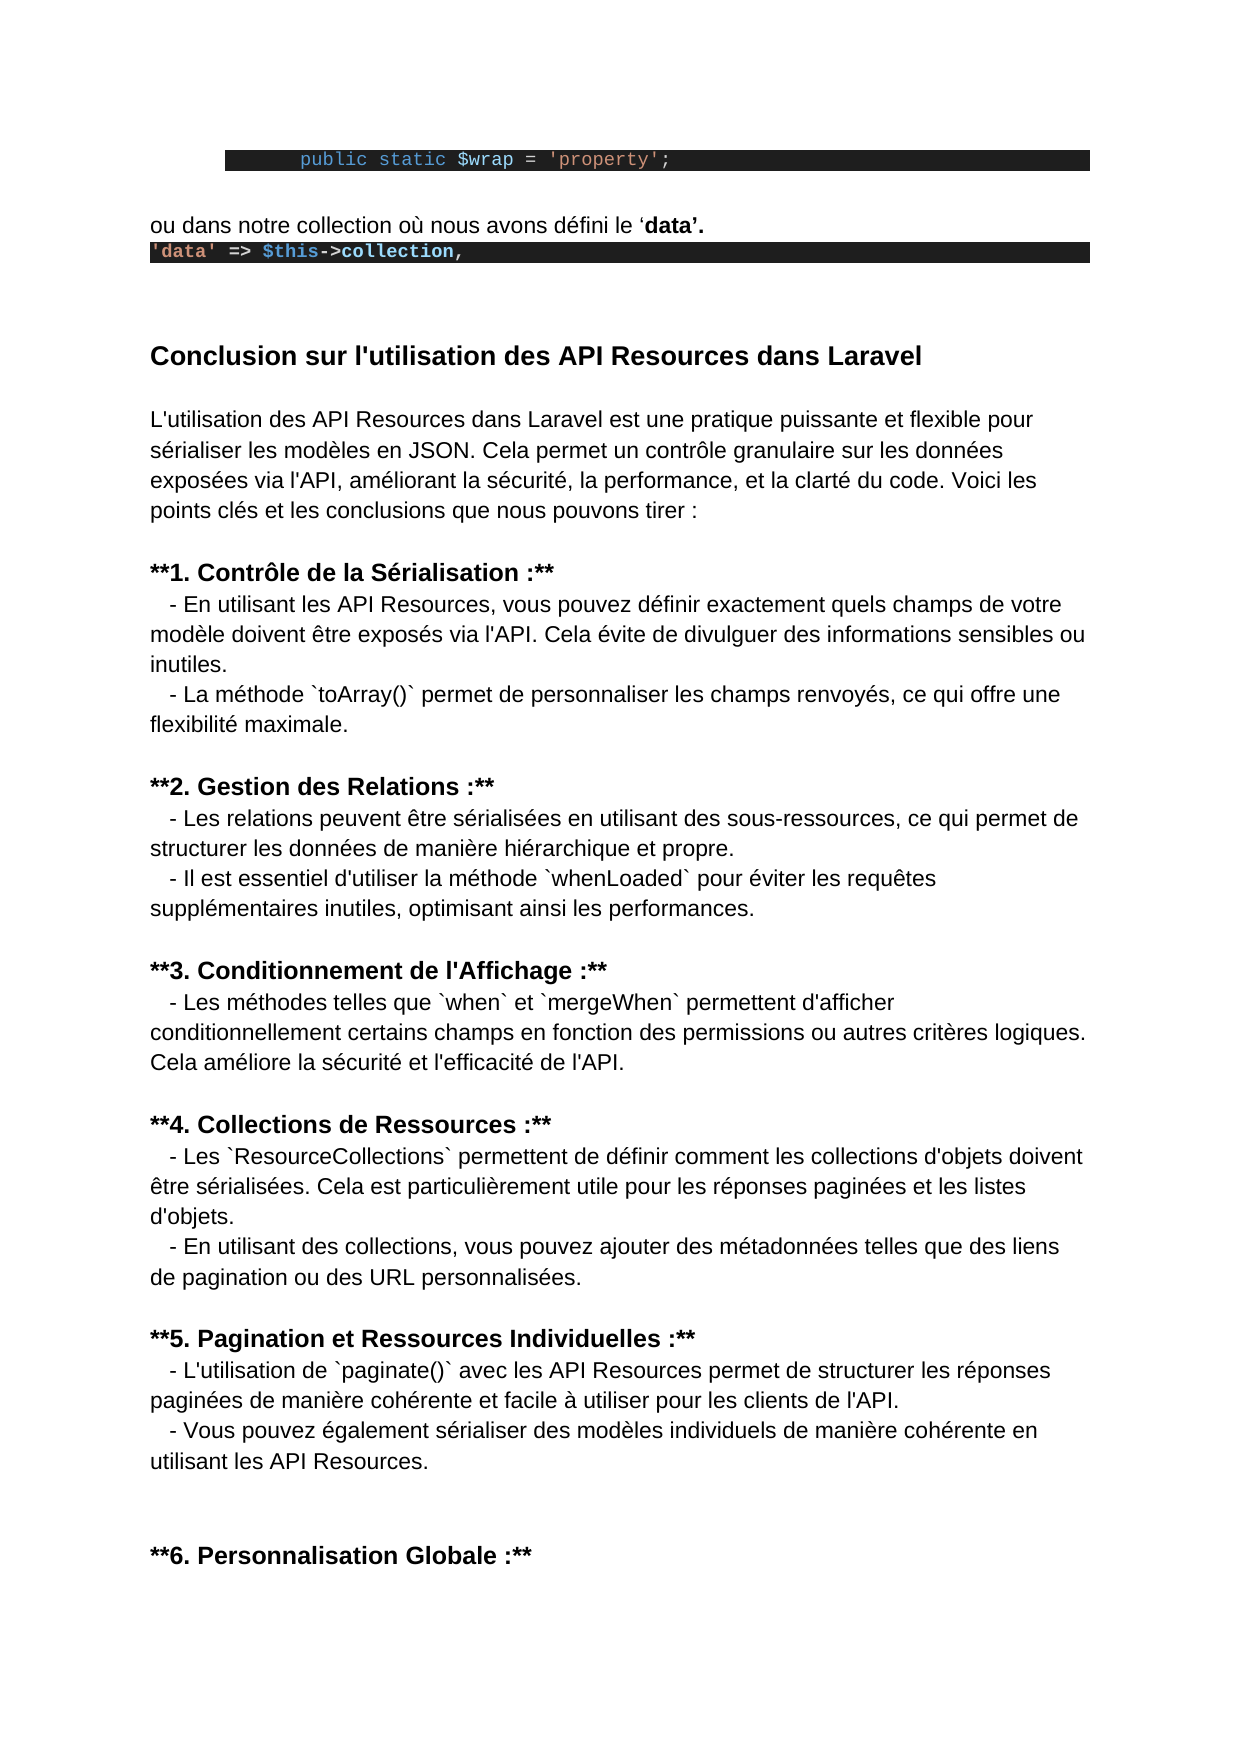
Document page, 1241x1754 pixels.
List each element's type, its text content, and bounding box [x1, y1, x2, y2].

text **2. Gestion des Relations :** [150, 772, 1090, 801]
text ou dans notre collection où nous avons défini le ‘data’. [150, 212, 1090, 238]
text - Vous pouvez également sérialiser des modèles individuels de manière cohérente en utilisant les API Resources. [150, 1417, 1090, 1474]
text - Les `ResourceCollections` permettent de définir comment les collections d'objets doivent être sérialisées. Cela est particulièrement utile pour les réponses paginées et les listes d'objets. [150, 1143, 1090, 1229]
text Conclusion sur l'utilisation des API Resources dans Laravel [150, 340, 1090, 372]
text - Les relations peuvent être sérialisées en utilisant des sous-ressources, ce qui permet de structurer les données de manière hiérarchique et propre. [150, 805, 1090, 861]
text - En utilisant des collections, vous pouvez ajouter des métadonnées telles que des liens de pagination ou des URL personnalisées. [150, 1233, 1090, 1290]
text **4. Collections de Ressources :** [150, 1110, 1090, 1138]
text - Il est essentiel d'utiliser la méthode `whenLoaded` pour éviter les requêtes supplémentaires inutiles, optimisant ainsi les performances. [150, 865, 1090, 922]
text L'utilisation des API Resources dans Laravel est une pratique puissante et flexible pour sérialiser les modèles en JSON. Cela permet un contrôle granulaire sur les données exposées via l'API, améliorant la sécurité, la performance, et la clarté du code. Voici les points clés et les conclusions que nous pouvons tirer : [150, 406, 1090, 523]
text **3. Conditionnement de l'Affichage :** [150, 956, 1090, 984]
text 'data' => $this->collection, [150, 242, 1090, 263]
text **6. Personnalisation Globale :** [150, 1541, 1090, 1570]
text public static $wrap = 'property'; [225, 150, 1090, 171]
text **1. Contrôle de la Sérialisation :** [150, 557, 1090, 586]
text **5. Pagination et Ressources Individuelles :** [150, 1324, 1090, 1353]
text - En utilisant les API Resources, vous pouvez définir exactement quels champs de votre modèle doivent être exposés via l'API. Cela évite de divulguer des informations sensibles ou inutiles. [150, 591, 1090, 677]
text - Les méthodes telles que `when` et `mergeWhen` permettent d'afficher conditionnellement certains champs en fonction des permissions ou autres critères logiques. Cela améliore la sécurité et l'efficacité de l'API. [150, 989, 1090, 1076]
text - L'utilisation de `paginate()` avec les API Resources permet de structurer les réponses paginées de manière cohérente et facile à utiliser pour les clients de l'API. [150, 1357, 1090, 1413]
text - La méthode `toArray()` permet de personnaliser les champs renvoyés, ce qui offre une flexibilité maximale. [150, 681, 1090, 738]
